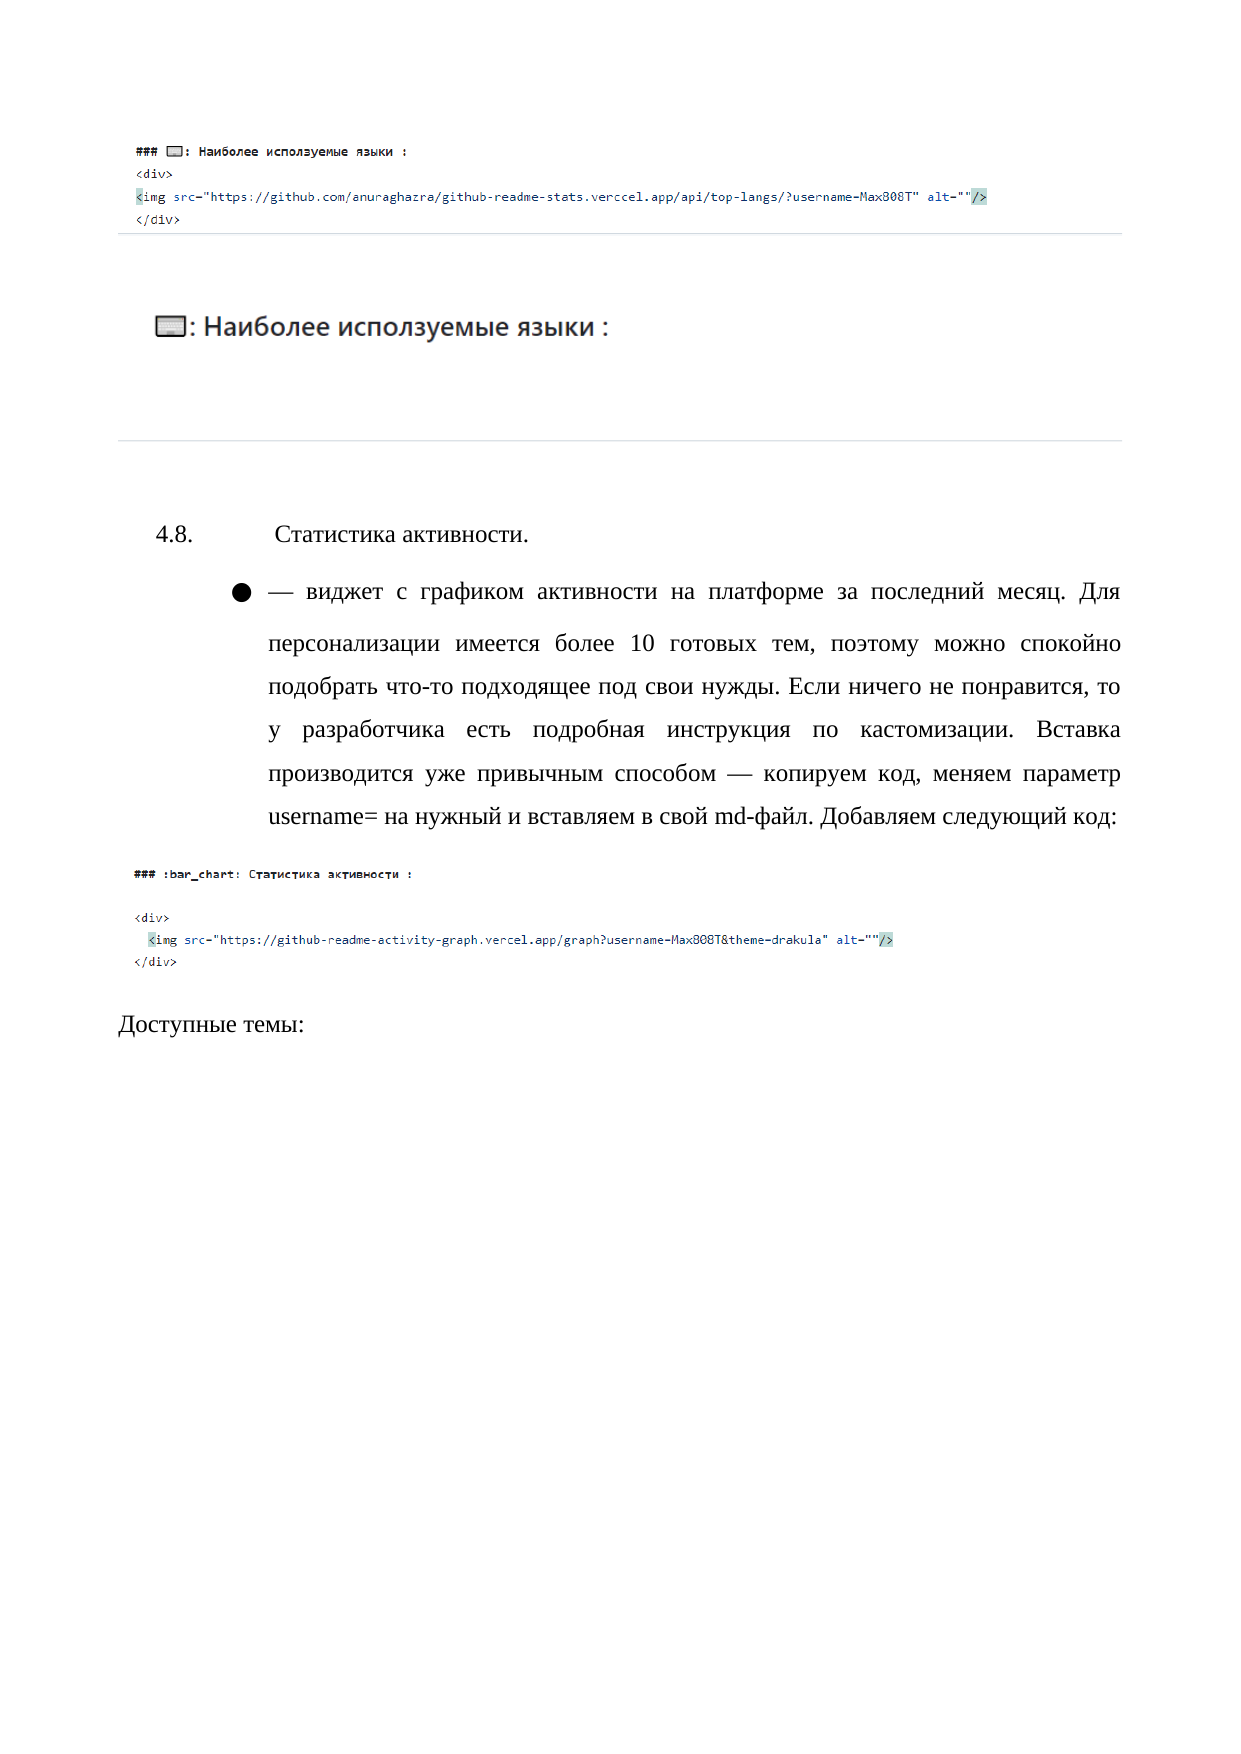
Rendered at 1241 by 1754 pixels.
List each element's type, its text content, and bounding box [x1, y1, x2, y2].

picture [118, 118, 1123, 236]
list — виджет с графиком активности на платформе за последний месяц. Для персонализации имеется более 10 готовых тем, поэтому можно спокойно подобрать что-то подходящее под свои нужды. Если ничего не понравится, то у разработчика есть подробная инструкция по кастомизации. Вставка производится уже привычным способом — копируем код, меняем параметр username= на нужный и вставляем в свой md-файл. Добавляем следующий код: [231, 563, 1122, 829]
picture [118, 249, 1123, 462]
text Доступные темы: [118, 1009, 1122, 1037]
list Статистика активности. [156, 519, 1122, 548]
picture [118, 843, 1123, 995]
